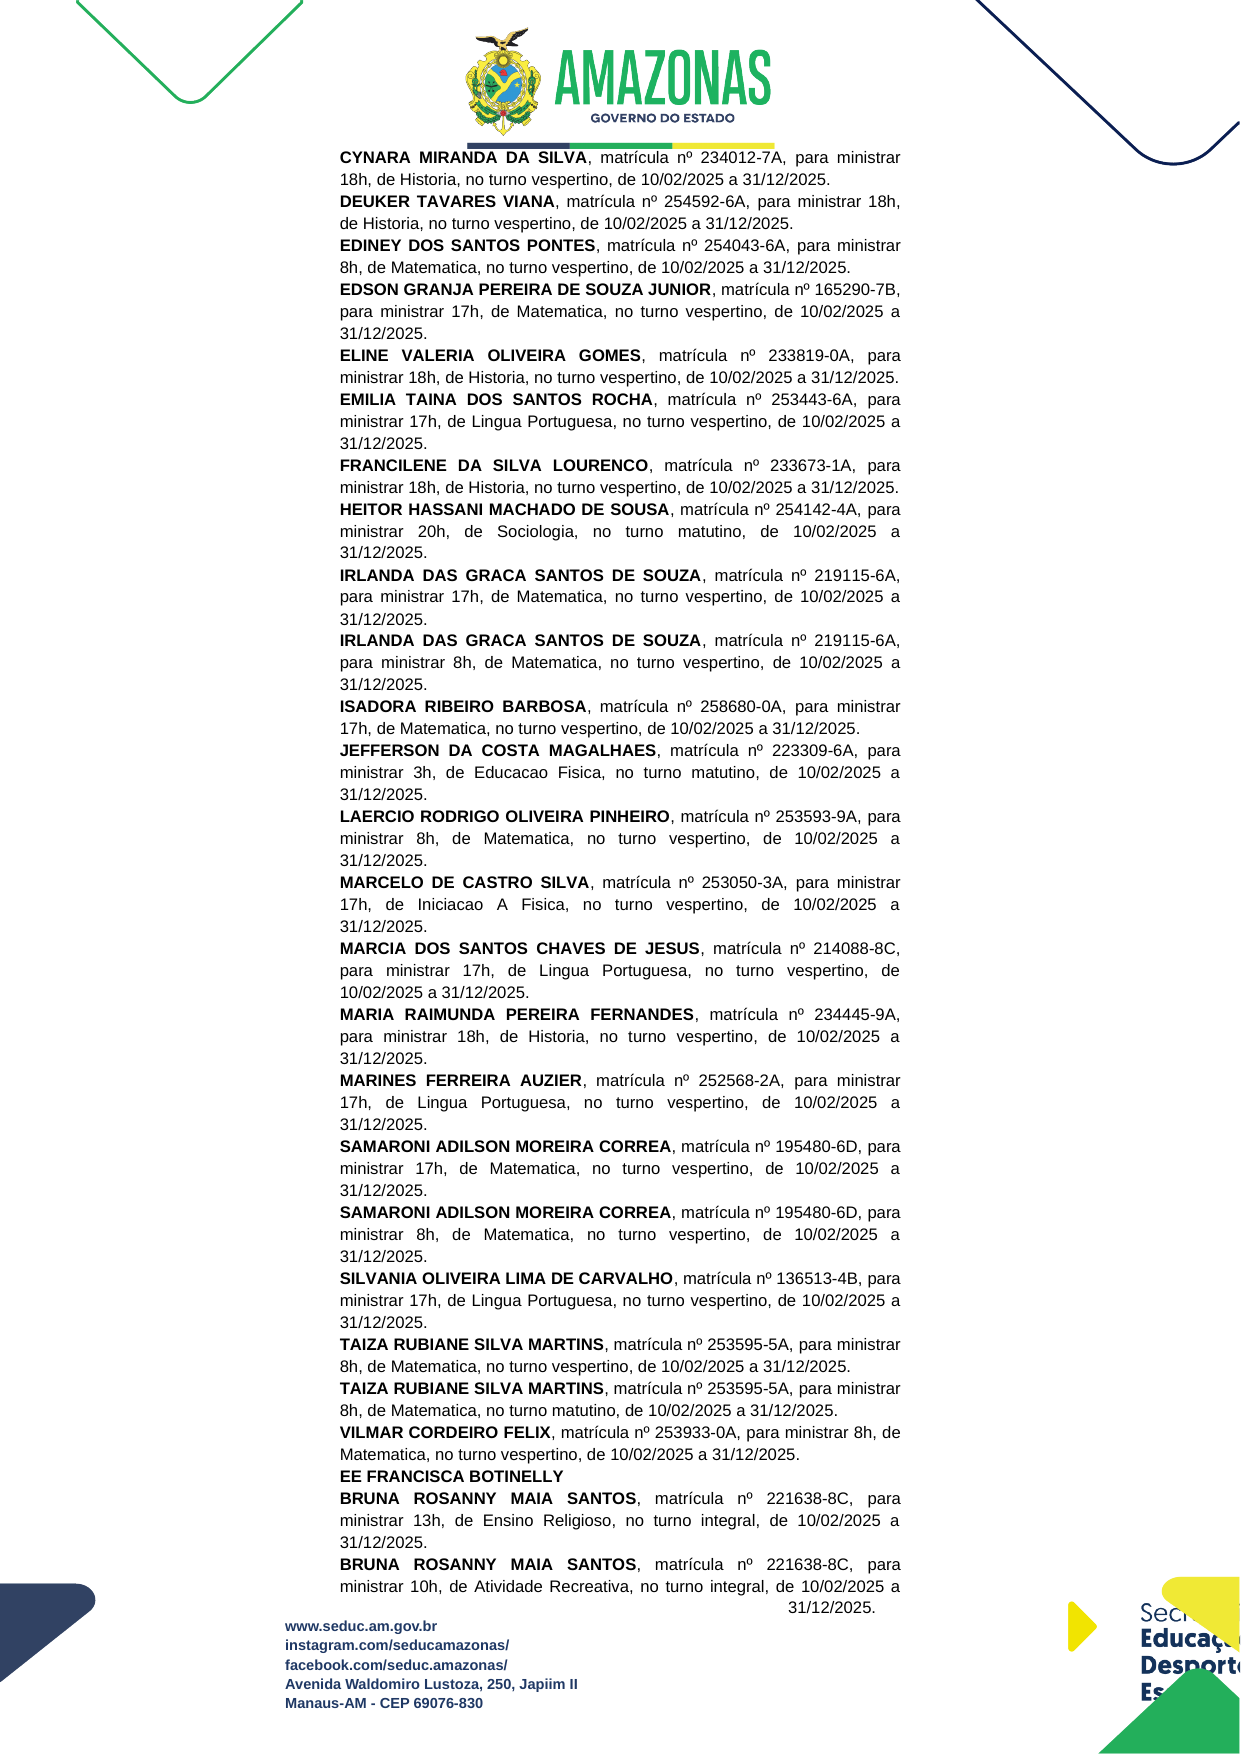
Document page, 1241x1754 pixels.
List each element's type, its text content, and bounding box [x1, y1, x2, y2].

text MARIA RAIMUNDA PEREIRA FERNANDES, matrícula nº 234445-9A, para ministrar 18h, de Historia, no turno vespertino, de 10/02/2025 a 31/12/2025. [339, 1005, 901, 1068]
text SAMARONI ADILSON MOREIRA CORREA, matrícula nº 195480-6D, para ministrar 8h, de Matematica, no turno vespertino, de 10/02/2025 a 31/12/2025. [339, 1203, 901, 1266]
picture [0, 1567, 111, 1754]
text IRLANDA DAS GRACA SANTOS DE SOUZA, matrícula nº 219115-6A, para ministrar 8h, de Matematica, no turno vespertino, de 10/02/2025 a 31/12/2025. [339, 631, 901, 694]
text MARCELO DE CASTRO SILVA, matrícula nº 253050-3A, para ministrar 17h, de Iniciacao A Fisica, no turno vespertino, de 10/02/2025 a 31/12/2025. [339, 873, 901, 936]
picture [1059, 1567, 1241, 1754]
text EDSON GRANJA PEREIRA DE SOUZA JUNIOR, matrícula nº 165290-7B, para ministrar 17h, de Matematica, no turno vespertino, de 10/02/2025 a 31/12/2025. [339, 279, 901, 343]
text EDINEY DOS SANTOS PONTES, matrícula nº 254043-6A, para ministrar 8h, de Matematica, no turno vespertino, de 10/02/2025 a 31/12/2025. [339, 236, 901, 277]
text VILMAR CORDEIRO FELIX, matrícula nº 253933-0A, para ministrar 8h, de Matematica, no turno vespertino, de 10/02/2025 a 31/12/2025. [339, 1422, 901, 1464]
text MARCIA DOS SANTOS CHAVES DE JESUS, matrícula nº 214088-8C, para ministrar 17h, de Lingua Portuguesa, no turno vespertino, de 10/02/2025 a 31/12/2025. [339, 939, 901, 1002]
picture [67, 0, 313, 111]
text LAERCIO RODRIGO OLIVEIRA PINHEIRO, matrícula nº 253593-9A, para ministrar 8h, de Matematica, no turno vespertino, de 10/02/2025 a 31/12/2025. [339, 807, 901, 870]
text FRANCILENE DA SILVA LOURENCO, matrícula nº 233673-1A, para ministrar 18h, de Historia, no turno vespertino, de 10/02/2025 a 31/12/2025. [339, 455, 901, 497]
text MARINES FERREIRA AUZIER, matrícula nº 252568-2A, para ministrar 17h, de Lingua Portuguesa, no turno vespertino, de 10/02/2025 a 31/12/2025. [339, 1071, 901, 1134]
picture [969, 0, 1240, 170]
text BRUNA ROSANNY MAIA SANTOS, matrícula nº 221638-8C, para ministrar 10h, de Atividade Recreativa, no turno integral, de 10/02/2025 a 31/12/2025. [339, 1554, 901, 1617]
picture [465, 27, 775, 148]
text HEITOR HASSANI MACHADO DE SOUSA, matrícula nº 254142-4A, para ministrar 20h, de Sociologia, no turno matutino, de 10/02/2025 a 31/12/2025. [339, 499, 901, 562]
text ELINE VALERIA OLIVEIRA GOMES, matrícula nº 233819-0A, para ministrar 18h, de Historia, no turno vespertino, de 10/02/2025 a 31/12/2025. [339, 346, 901, 387]
text EE FRANCISCA BOTINELLY [339, 1466, 901, 1486]
text TAIZA RUBIANE SILVA MARTINS, matrícula nº 253595-5A, para ministrar 8h, de Matematica, no turno matutino, de 10/02/2025 a 31/12/2025. [339, 1378, 901, 1420]
text ISADORA RIBEIRO BARBOSA, matrícula nº 258680-0A, para ministrar 17h, de Matematica, no turno vespertino, de 10/02/2025 a 31/12/2025. [339, 697, 901, 738]
text SILVANIA OLIVEIRA LIMA DE CARVALHO, matrícula nº 136513-4B, para ministrar 17h, de Lingua Portuguesa, no turno vespertino, de 10/02/2025 a 31/12/2025. [339, 1269, 901, 1332]
text CYNARA MIRANDA DA SILVA, matrícula nº 234012-7A, para ministrar 18h, de Historia, no turno vespertino, de 10/02/2025 a 31/12/2025. [339, 148, 901, 189]
text DEUKER TAVARES VIANA, matrícula nº 254592-6A, para ministrar 18h, de Historia, no turno vespertino, de 10/02/2025 a 31/12/2025. [339, 192, 901, 233]
text EMILIA TAINA DOS SANTOS ROCHA, matrícula nº 253443-6A, para ministrar 17h, de Lingua Portuguesa, no turno vespertino, de 10/02/2025 a 31/12/2025. [339, 389, 901, 453]
text JEFFERSON DA COSTA MAGALHAES, matrícula nº 223309-6A, para ministrar 3h, de Educacao Fisica, no turno matutino, de 10/02/2025 a 31/12/2025. [339, 741, 901, 804]
text BRUNA ROSANNY MAIA SANTOS, matrícula nº 221638-8C, para ministrar 13h, de Ensino Religioso, no turno integral, de 10/02/2025 a 31/12/2025. [339, 1488, 901, 1552]
text TAIZA RUBIANE SILVA MARTINS, matrícula nº 253595-5A, para ministrar 8h, de Matematica, no turno vespertino, de 10/02/2025 a 31/12/2025. [339, 1334, 901, 1376]
text SAMARONI ADILSON MOREIRA CORREA, matrícula nº 195480-6D, para ministrar 17h, de Matematica, no turno vespertino, de 10/02/2025 a 31/12/2025. [339, 1137, 901, 1200]
text IRLANDA DAS GRACA SANTOS DE SOUZA, matrícula nº 219115-6A, para ministrar 17h, de Matematica, no turno vespertino, de 10/02/2025 a 31/12/2025. [339, 565, 901, 628]
